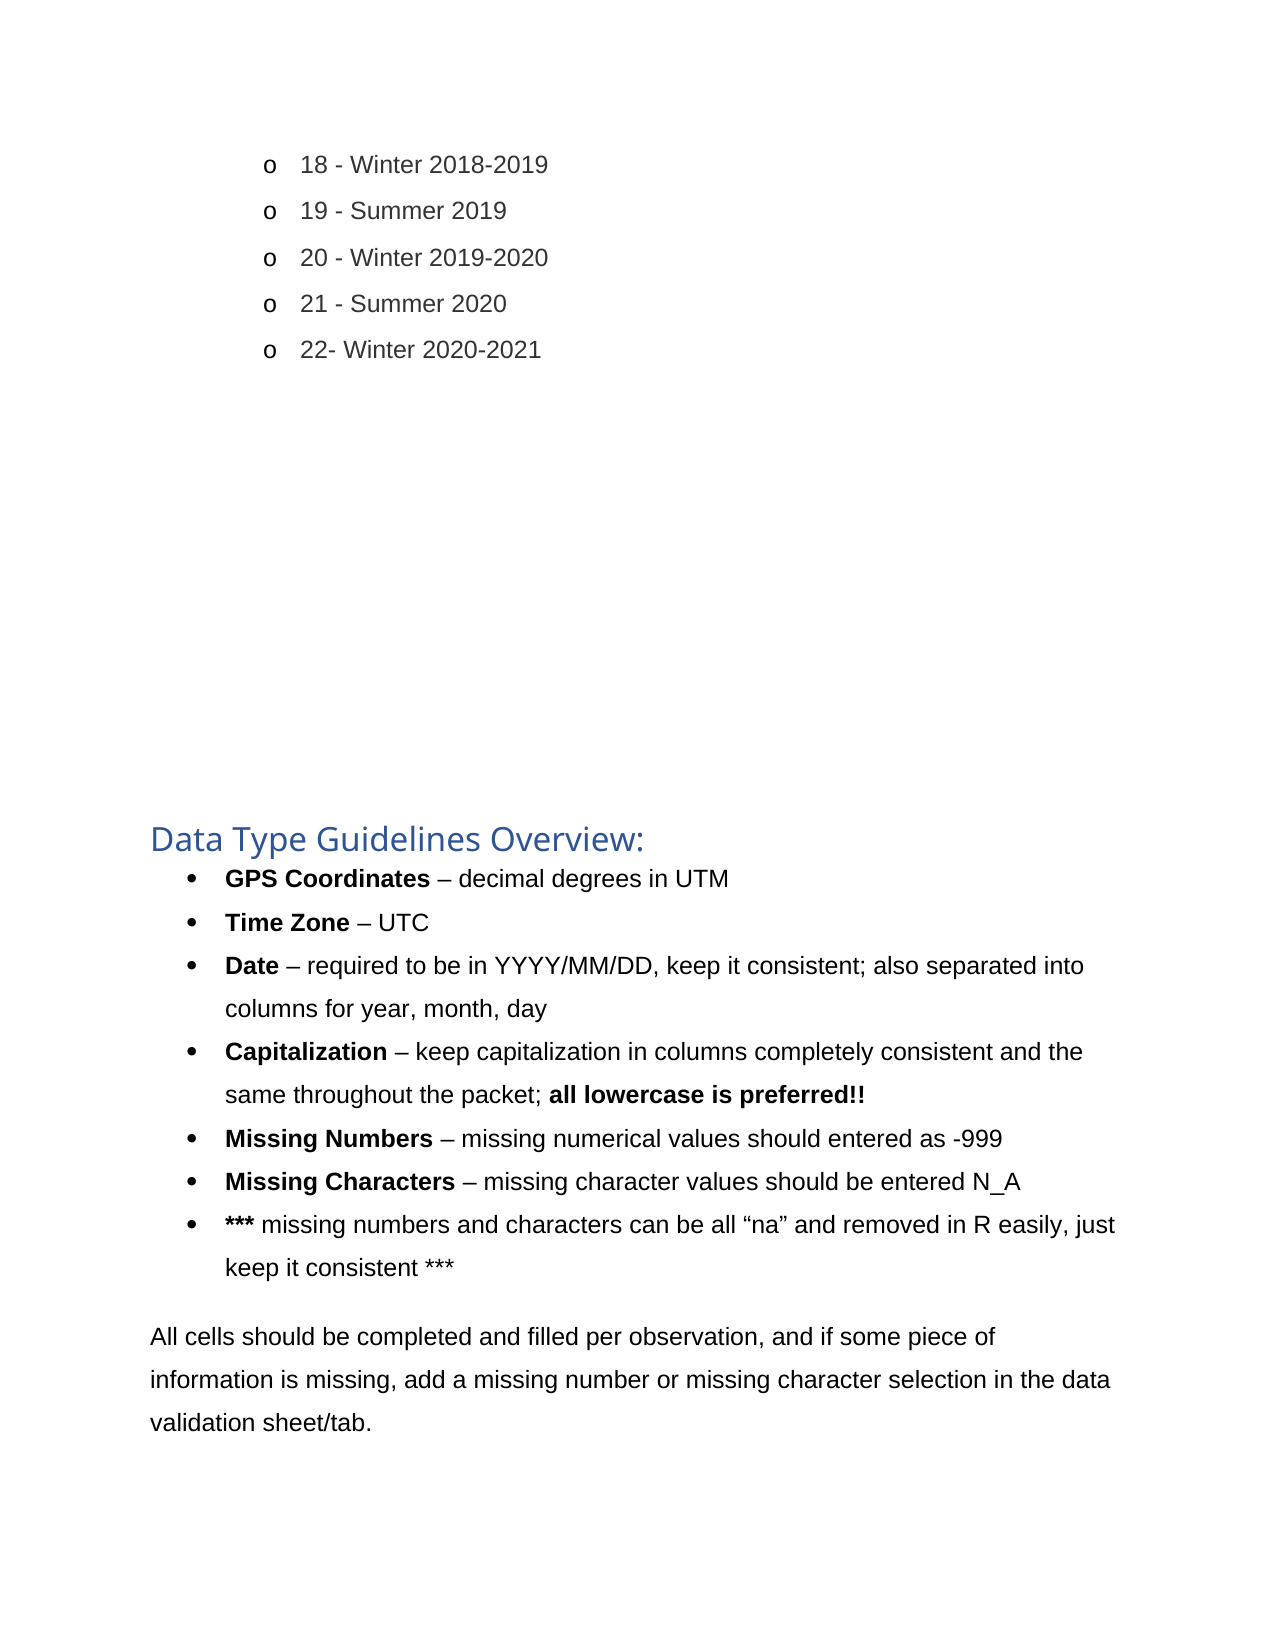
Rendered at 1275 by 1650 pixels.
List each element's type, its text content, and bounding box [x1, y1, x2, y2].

list *** missing numbers and characters can be all “na” and removed in R easily, just keep it consistent *** [187, 1210, 1125, 1282]
list Date – required to be in YYYY/MM/DD, keep it consistent; also separated into columns for year, month, day [187, 951, 1125, 1023]
list Missing Characters – missing character values should be entered N_A [187, 1167, 1125, 1196]
list Time Zone – UTC [187, 908, 1125, 937]
list 19 - Summer 2019 [262, 196, 1125, 227]
list 20 - Winter 2019-2020 [262, 243, 1125, 274]
list GPS Coordinates – decimal degrees in UTM [187, 864, 1125, 893]
list Missing Numbers – missing numerical values should entered as -999 [187, 1124, 1125, 1152]
subtitle Data Type Guidelines Overview: [150, 816, 1125, 861]
list 22- Winter 2020-2021 [262, 335, 1125, 366]
list Capitalization – keep capitalization in columns completely consistent and the same throughout the packet; all lowercase is preferred!! [187, 1037, 1125, 1109]
text All cells should be completed and filled per observation, and if some piece of information is missing, add a missing number or missing character selection in the data validation sheet/tab. [150, 1321, 1125, 1436]
list 18 - Winter 2018-2019 [262, 150, 1125, 181]
list 21 - Summer 2020 [262, 289, 1125, 320]
